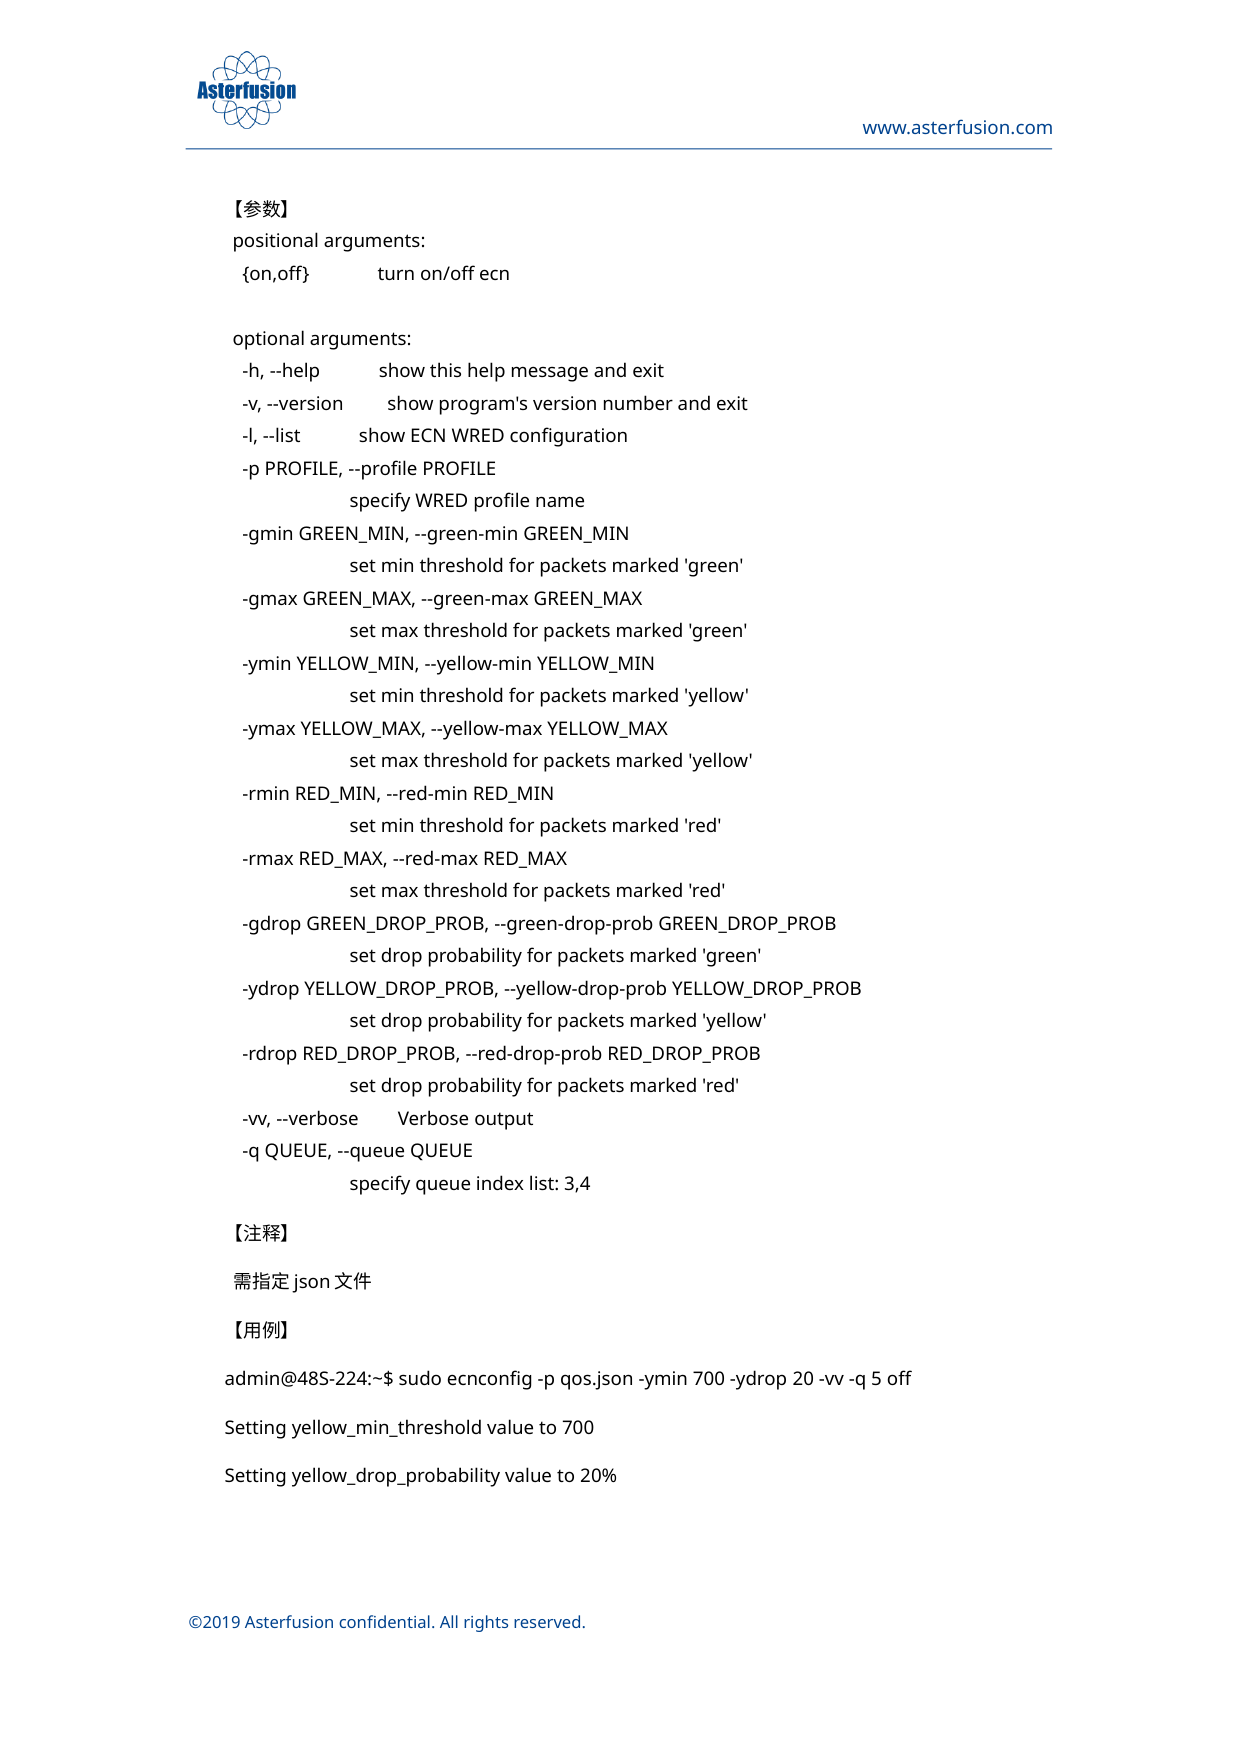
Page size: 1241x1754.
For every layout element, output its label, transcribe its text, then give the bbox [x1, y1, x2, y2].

text -q QUEUE, --queue QUEUE [232, 1134, 1053, 1167]
text set min threshold for packets marked 'green' [232, 549, 1053, 582]
text set max threshold for packets marked 'red' [232, 874, 1053, 907]
text 【注释】 [224, 1216, 1053, 1248]
text Setting yellow_min_threshold value to 700 [224, 1411, 1053, 1443]
text -ymin YELLOW_MIN, --yellow-min YELLOW_MIN [232, 647, 1053, 679]
text -p PROFILE, --profile PROFILE [232, 452, 1053, 484]
text -gdrop GREEN_DROP_PROB, --green-drop-prob GREEN_DROP_PROB [232, 907, 1053, 939]
text 需指定json文件 [224, 1264, 1053, 1297]
text positional arguments: [232, 224, 1053, 257]
text -rmin RED_MIN, --red-min RED_MIN [232, 777, 1053, 809]
picture [197, 51, 296, 129]
text set drop probability for packets marked 'red' [232, 1069, 1053, 1102]
text -h, --help show this help message and exit [232, 354, 1053, 387]
text -gmax GREEN_MAX, --green-max GREEN_MAX [232, 582, 1053, 614]
text specify queue index list: 3,4 [232, 1167, 1053, 1199]
text -rdrop RED_DROP_PROB, --red-drop-prob RED_DROP_PROB [232, 1037, 1053, 1069]
text -gmin GREEN_MIN, --green-min GREEN_MIN [232, 517, 1053, 549]
text -rmax RED_MAX, --red-max RED_MAX [232, 842, 1053, 874]
text admin@48S-224:~$ sudo ecnconfig -p qos.json -ymin 700 -ydrop 20 -vv -q 5 off [224, 1362, 1053, 1394]
text -ymax YELLOW_MAX, --yellow-max YELLOW_MAX [232, 712, 1053, 744]
text -l, --list show ECN WRED configuration [232, 419, 1053, 452]
text set drop probability for packets marked 'green' [232, 939, 1053, 972]
text specify WRED profile name [232, 484, 1053, 517]
text set min threshold for packets marked 'yellow' [232, 679, 1053, 712]
text optional arguments: [232, 322, 1053, 354]
text -v, --version show program's version number and exit [232, 387, 1053, 419]
text -ydrop YELLOW_DROP_PROB, --yellow-drop-prob YELLOW_DROP_PROB [232, 972, 1053, 1004]
text set max threshold for packets marked 'yellow' [232, 744, 1053, 777]
text 【参数】 [224, 192, 1053, 224]
text set max threshold for packets marked 'green' [232, 614, 1053, 647]
text 【用例】 [224, 1313, 1053, 1346]
text {on,off} turn on/off ecn [232, 257, 1053, 289]
text Setting yellow_drop_probability value to 20% [224, 1459, 1053, 1492]
text -vv, --verbose Verbose output [232, 1102, 1053, 1134]
text set min threshold for packets marked 'red' [232, 809, 1053, 842]
text set drop probability for packets marked 'yellow' [232, 1004, 1053, 1037]
